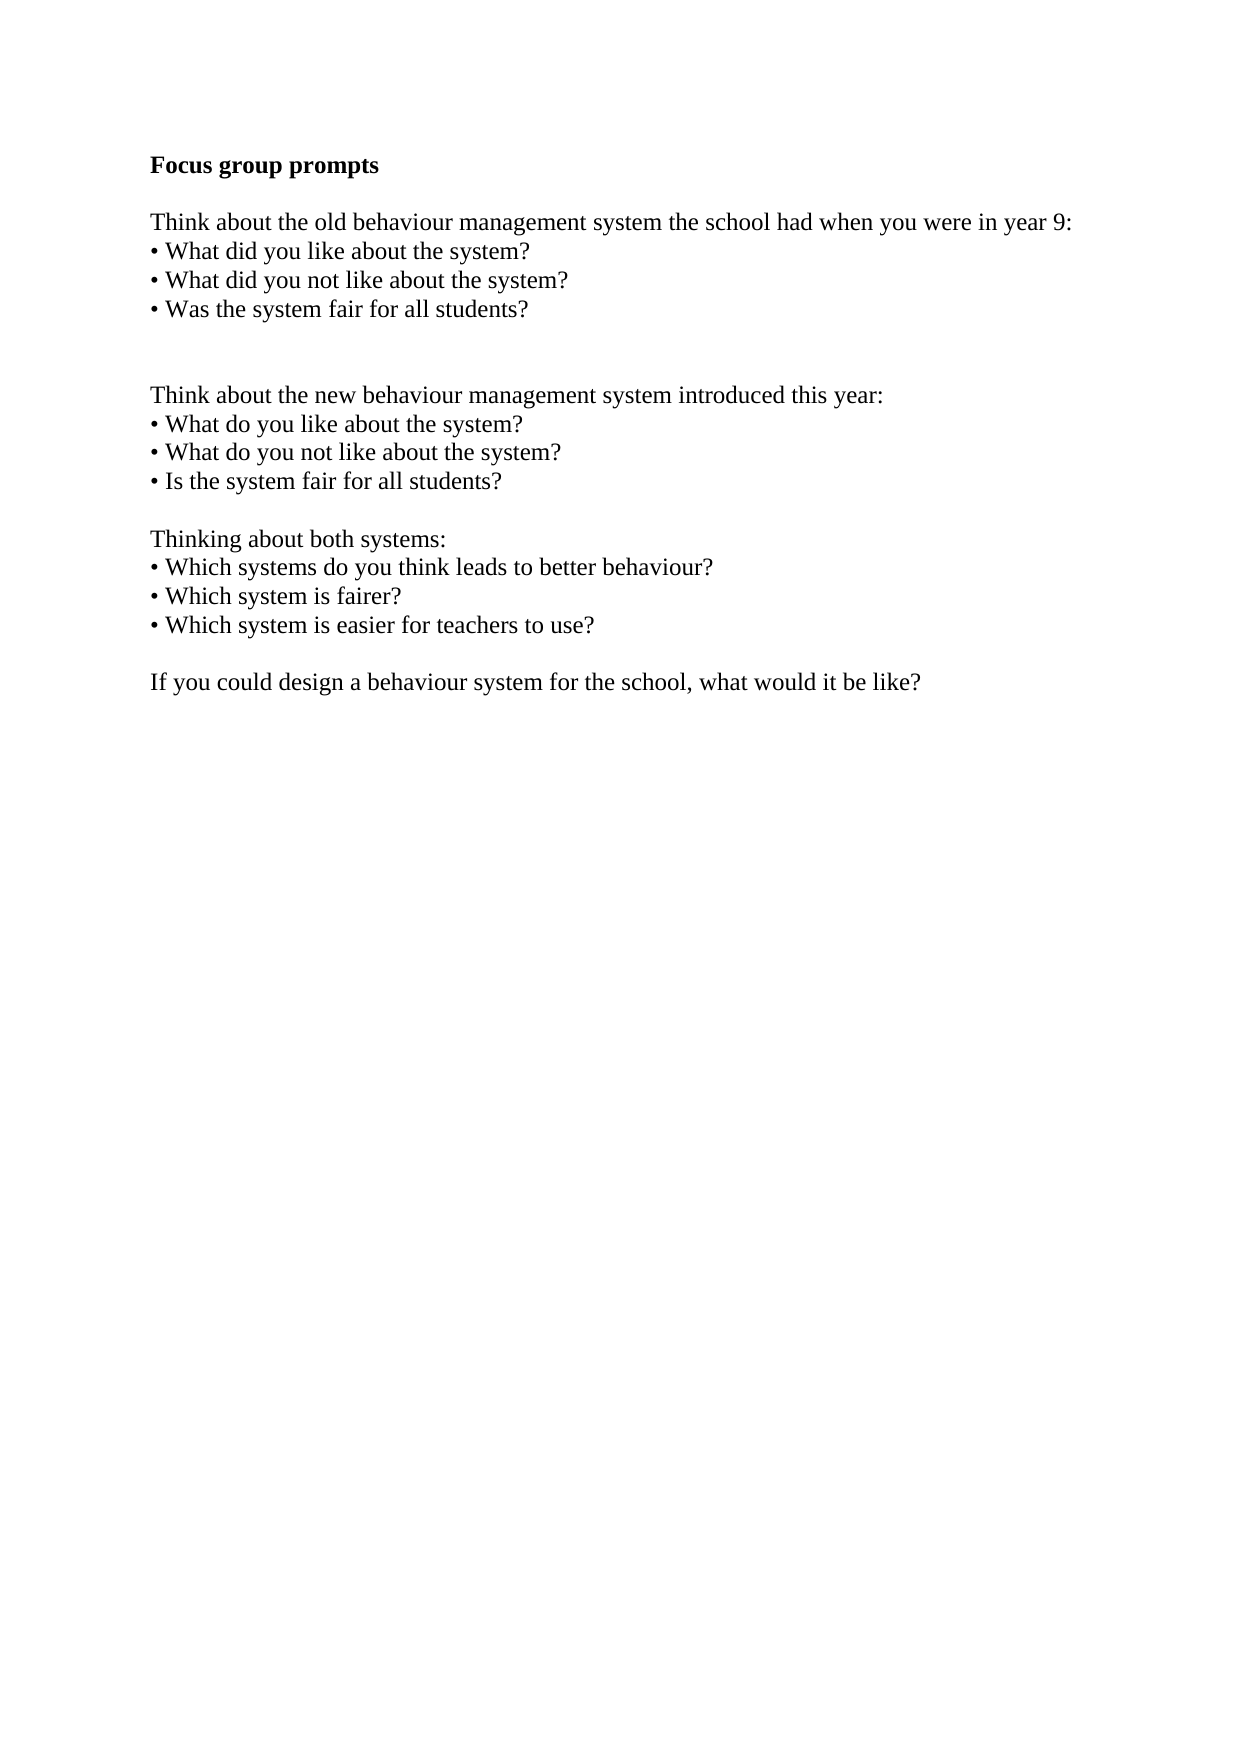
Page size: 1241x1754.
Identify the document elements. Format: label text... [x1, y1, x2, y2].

text If you could design a behaviour system for the school, what would it be like? [150, 667, 1090, 696]
text • Which system is easier for teachers to use? [150, 610, 1090, 639]
text • What did you like about the system? [150, 236, 1090, 265]
text Focus group prompts [150, 150, 1090, 179]
text Think about the old behaviour management system the school had when you were in year 9: [150, 207, 1090, 236]
text • What do you like about the system? [150, 409, 1090, 437]
text • Was the system fair for all students? [150, 294, 1090, 322]
text • Which systems do you think leads to better behaviour? [150, 552, 1090, 581]
text Thinking about both systems: [150, 524, 1090, 552]
text • Which system is fairer? [150, 581, 1090, 610]
text • What do you not like about the system? [150, 437, 1090, 466]
text • Is the system fair for all students? [150, 466, 1090, 495]
text • What did you not like about the system? [150, 265, 1090, 294]
text Think about the new behaviour management system introduced this year: [150, 380, 1090, 409]
